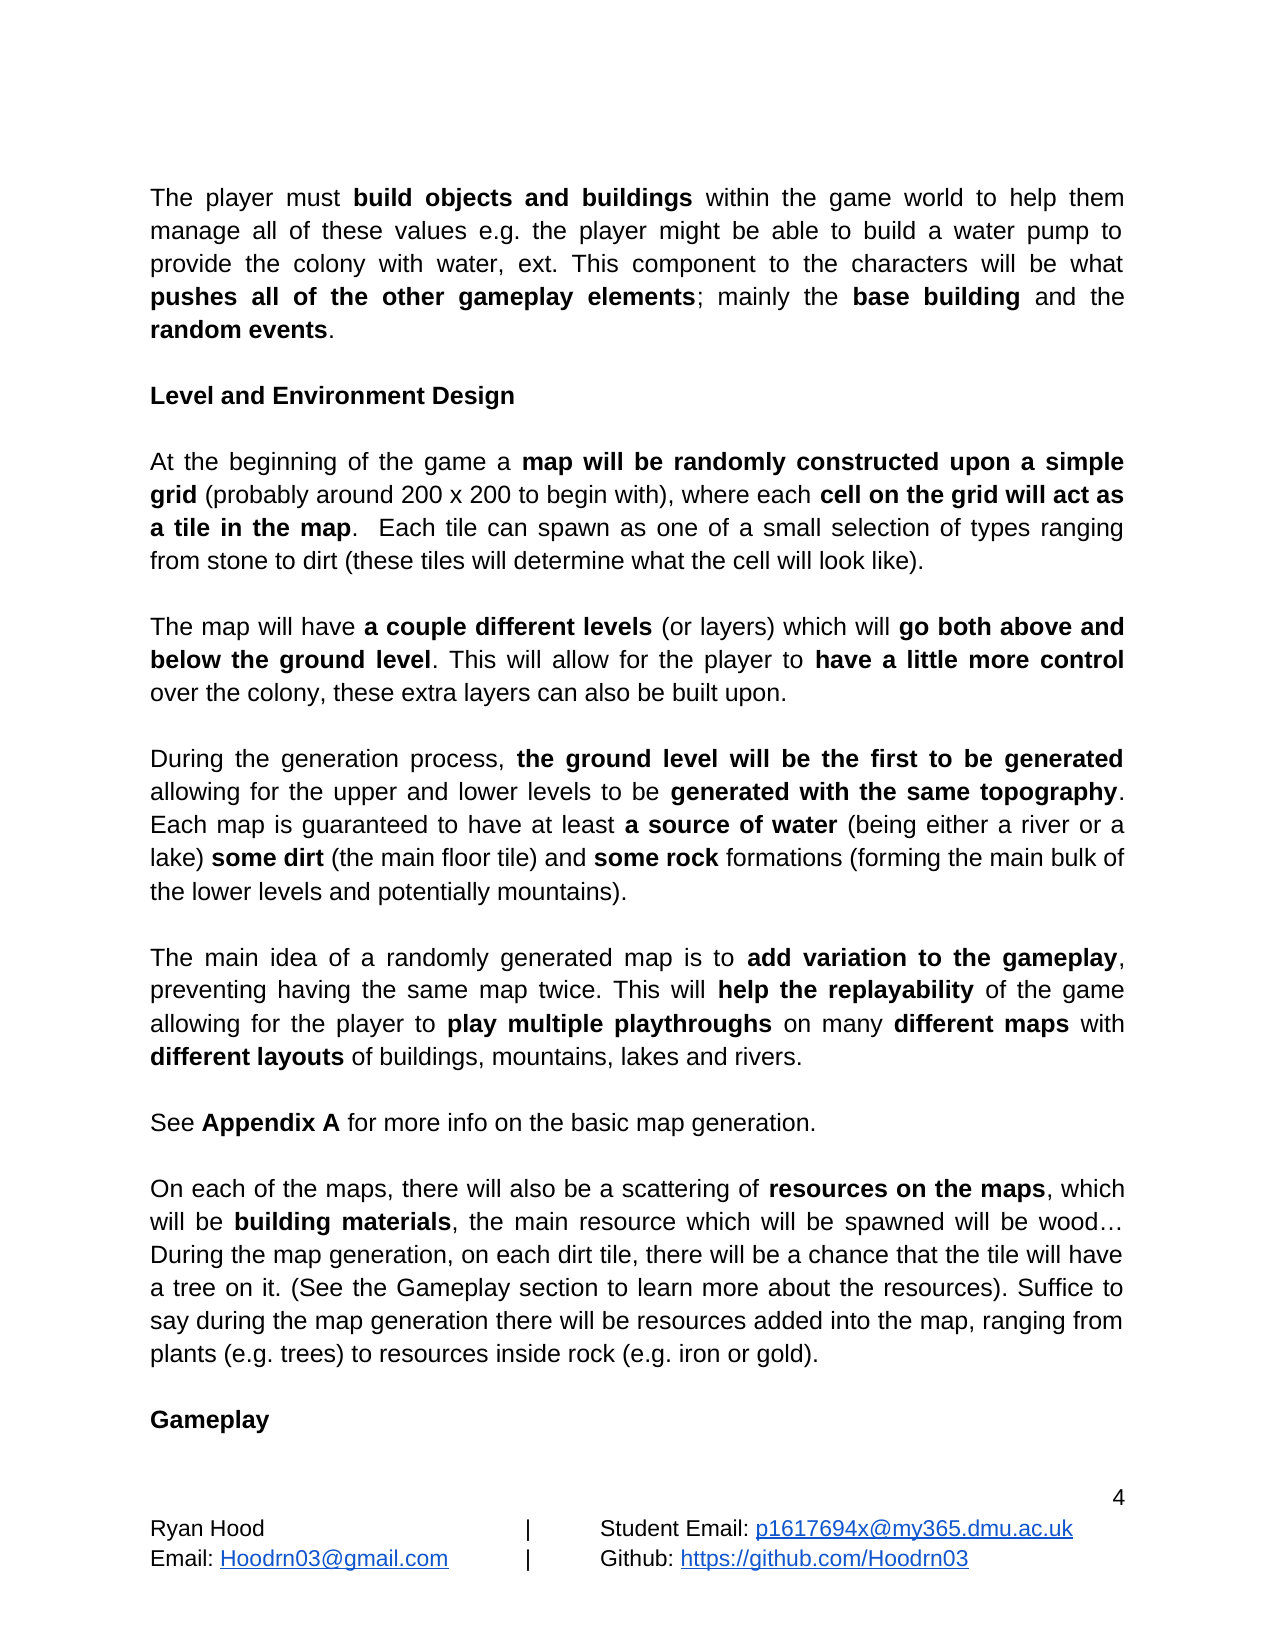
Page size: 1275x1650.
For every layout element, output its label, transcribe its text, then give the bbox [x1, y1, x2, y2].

text The main idea of a randomly generated map is to add variation to the gameplay, preventing having the same map twice. This will help the replayability of the game allowing for the player to play multiple playthroughs on many different maps with different layouts of buildings, mountains, lakes and rivers. [150, 942, 1125, 1070]
text During the generation process, the ground level will be the first to be generated allowing for the upper and lower levels to be generated with the same topography. Each map is guaranteed to have at least a source of water (being either a river or a lake) some dirt (the main floor tile) and some rock formations (forming the main bulk of the lower levels and potentially mountains). [150, 744, 1125, 905]
text On each of the maps, there will also be a scattering of resources on the maps, which will be building materials, the main resource which will be spawned will be wood… During the map generation, on each dirt tile, there will be a chance that the tile will have a tree on it. (See the Gameplay section to learn more about the resources). Suffice to say during the map generation there will be resources added into the map, ranging from plants (e.g. trees) to resources inside rock (e.g. iron or gold). [150, 1174, 1125, 1367]
text The player must build objects and buildings within the game world to help them manage all of these values e.g. the player might be able to build a water pump to provide the colony with water, ext. This component to the characters will be what pushes all of the other gameplay elements; mainly the base building and the random events. [150, 183, 1125, 344]
text Gameplay [150, 1405, 1125, 1433]
text See Appendix A for more info on the basic map generation. [150, 1108, 1125, 1136]
text The map will have a couple different levels (or layers) which will go both above and below the ground level. This will allow for the player to have a little more control over the colony, these extra layers can also be built upon. [150, 612, 1125, 707]
text Level and Environment Design [150, 381, 1125, 410]
text At the beginning of the game a map will be randomly constructed upon a simple grid (probably around 200 x 200 to begin with), where each cell on the grid will act as a tile in the map. Each tile can spawn as one of a small selection of types ranging from stone to dirt (these tiles will determine what the cell will look like). [150, 447, 1125, 575]
